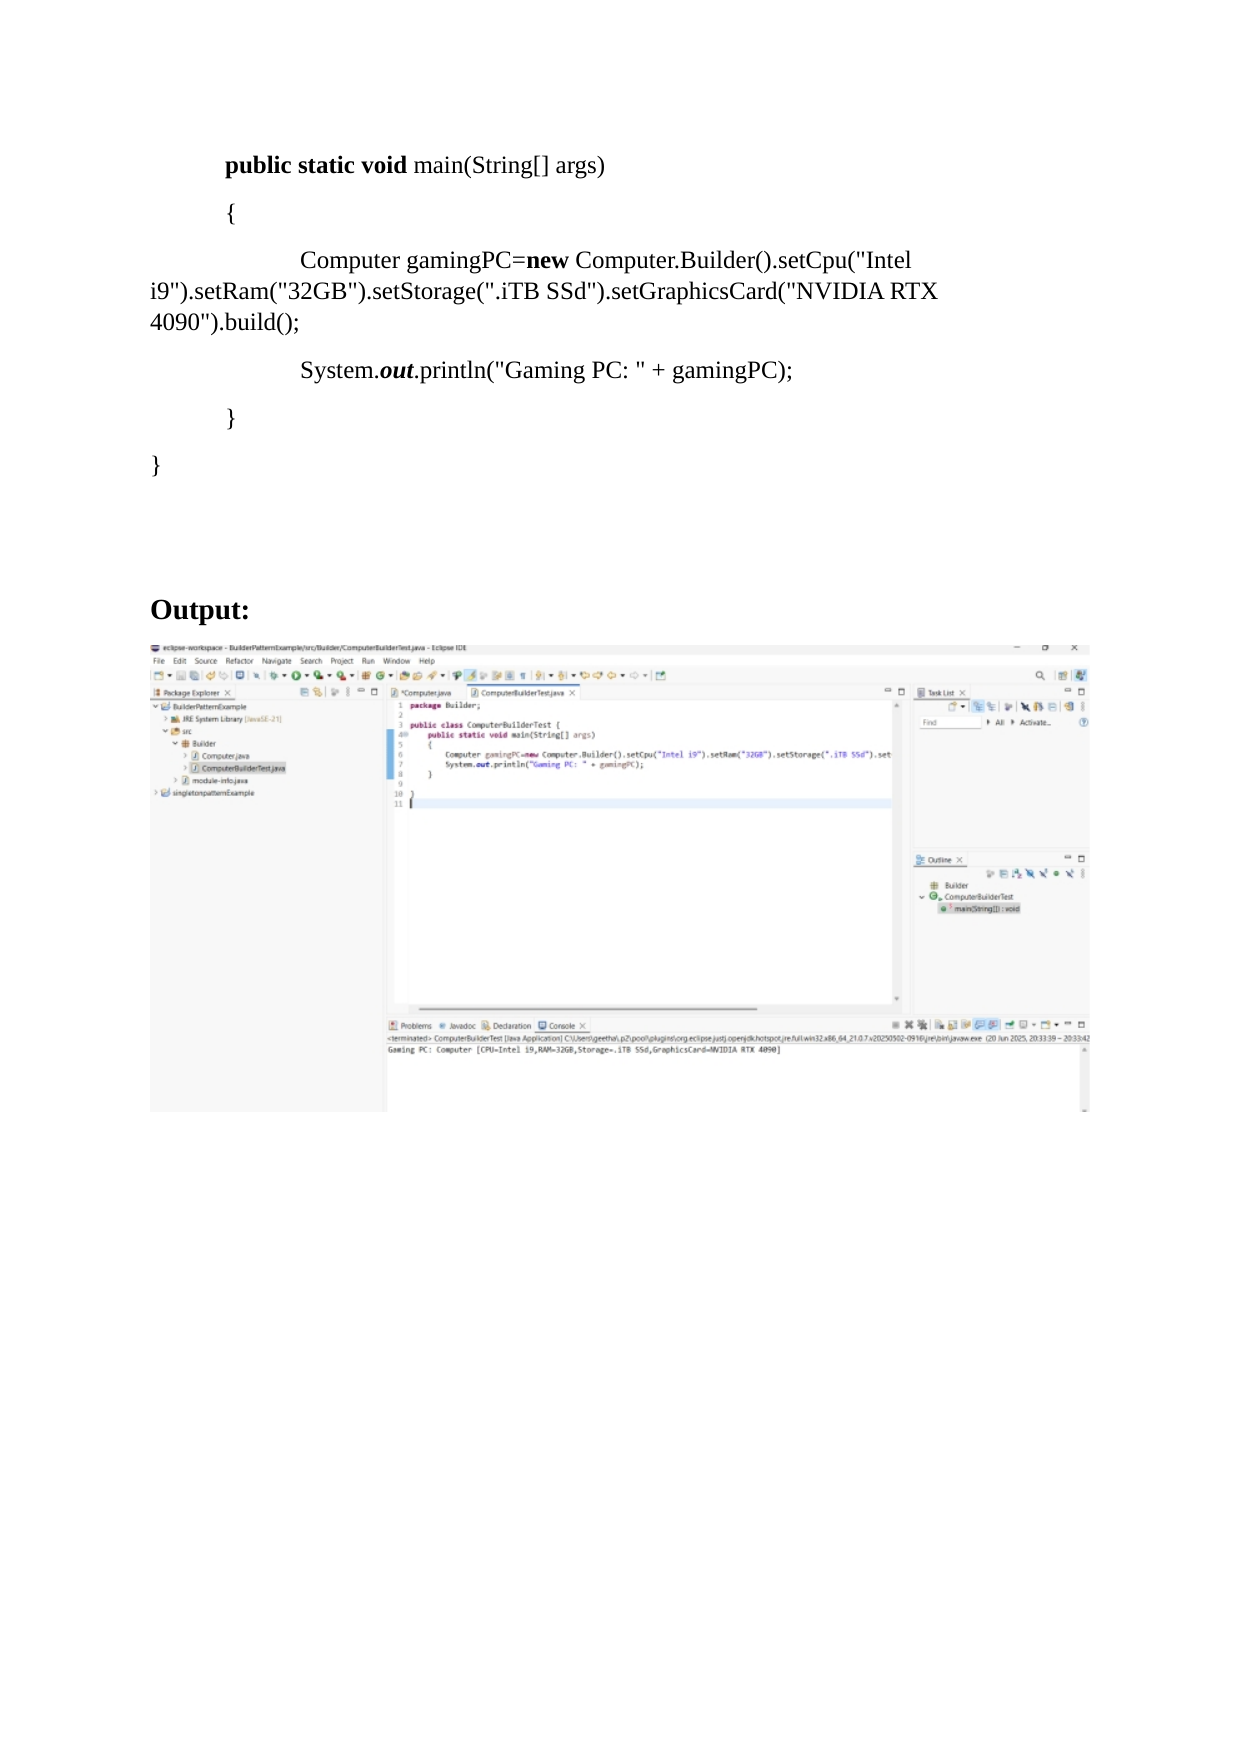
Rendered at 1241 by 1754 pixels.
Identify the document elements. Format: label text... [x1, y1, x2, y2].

text { [150, 198, 1090, 226]
picture [150, 645, 1090, 1112]
text Output: [150, 592, 1090, 626]
text Computer gamingPC=new Computer.Builder().setCpu("Intel i9").setRam("32GB").setStorage(".iTB SSd").setGraphicsCard("NVIDIA RTX 4090").build(); [150, 245, 1090, 336]
text } [150, 403, 1090, 432]
text System.out.println("Gaming PC: " + gamingPC); [150, 355, 1090, 384]
text } [150, 451, 1090, 479]
text public static void main(String[] args) [150, 150, 1090, 179]
